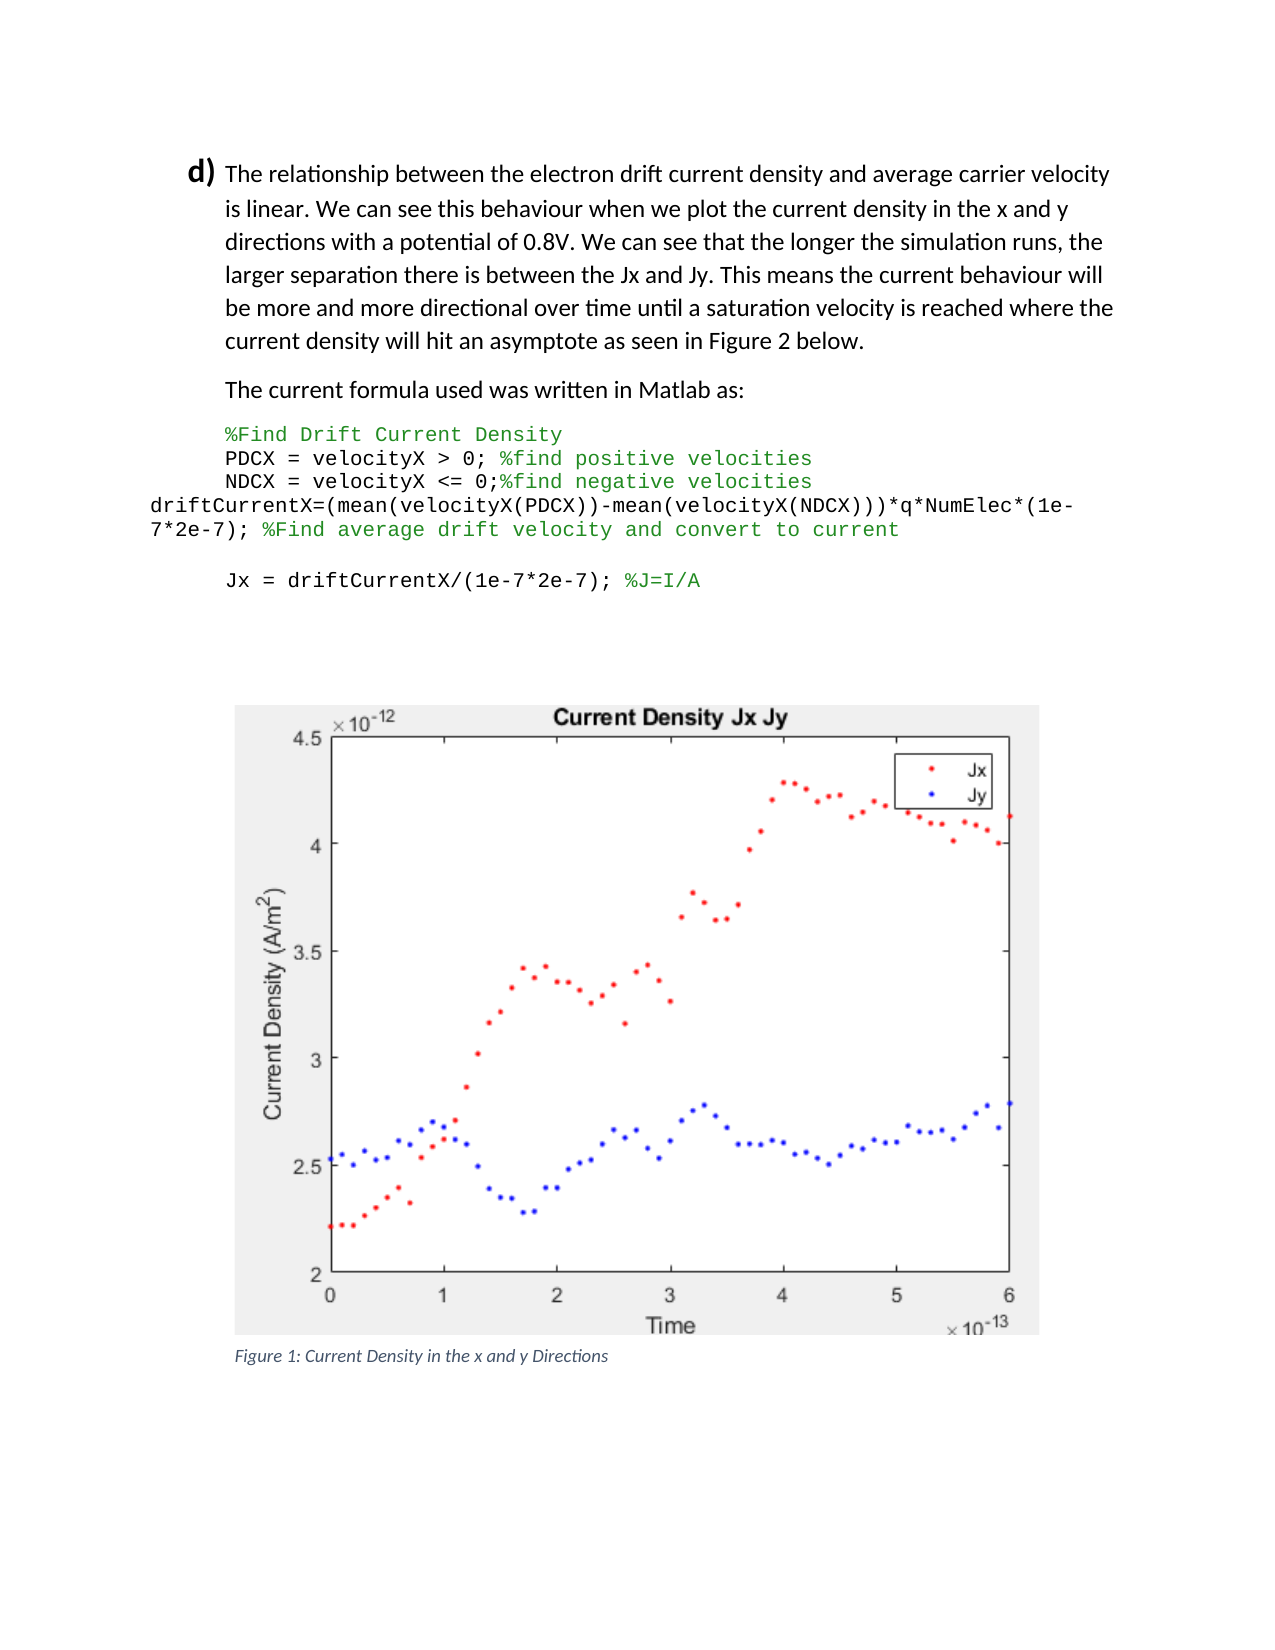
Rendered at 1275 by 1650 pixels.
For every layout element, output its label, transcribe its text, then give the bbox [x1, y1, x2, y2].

text %Find Drift Current Density [150, 424, 1125, 448]
picture [234, 705, 1040, 1335]
text PDCX = velocityX > 0; %find positive velocities [150, 448, 1125, 471]
text NDCX = velocityX <= 0;%find negative velocities [150, 471, 1125, 495]
text driftCurrentX=(mean(velocityX(PDCX))-mean(velocityX(NDCX)))*q*NumElec*(1e-7*2e-7); %Find average drift velocity and convert to current [150, 495, 1125, 542]
text The current formula used was written in Matlab as: [225, 374, 1125, 405]
text Jx = driftCurrentX/(1e-7*2e-7); %J=I/A [150, 571, 1125, 594]
list The relationship between the electron drift current density and average carrier velocity is linear. We can see this behaviour when we plot the current density in the x and y directions with a potential of 0.8V. We can see that the longer the simulation runs, the larger separation there is between the Jx and Jy. This means the current behaviour will be more and more directional over time until a saturation velocity is reached where the current density will hit an asymptote as seen in Figure 2 below. [187, 150, 1125, 355]
